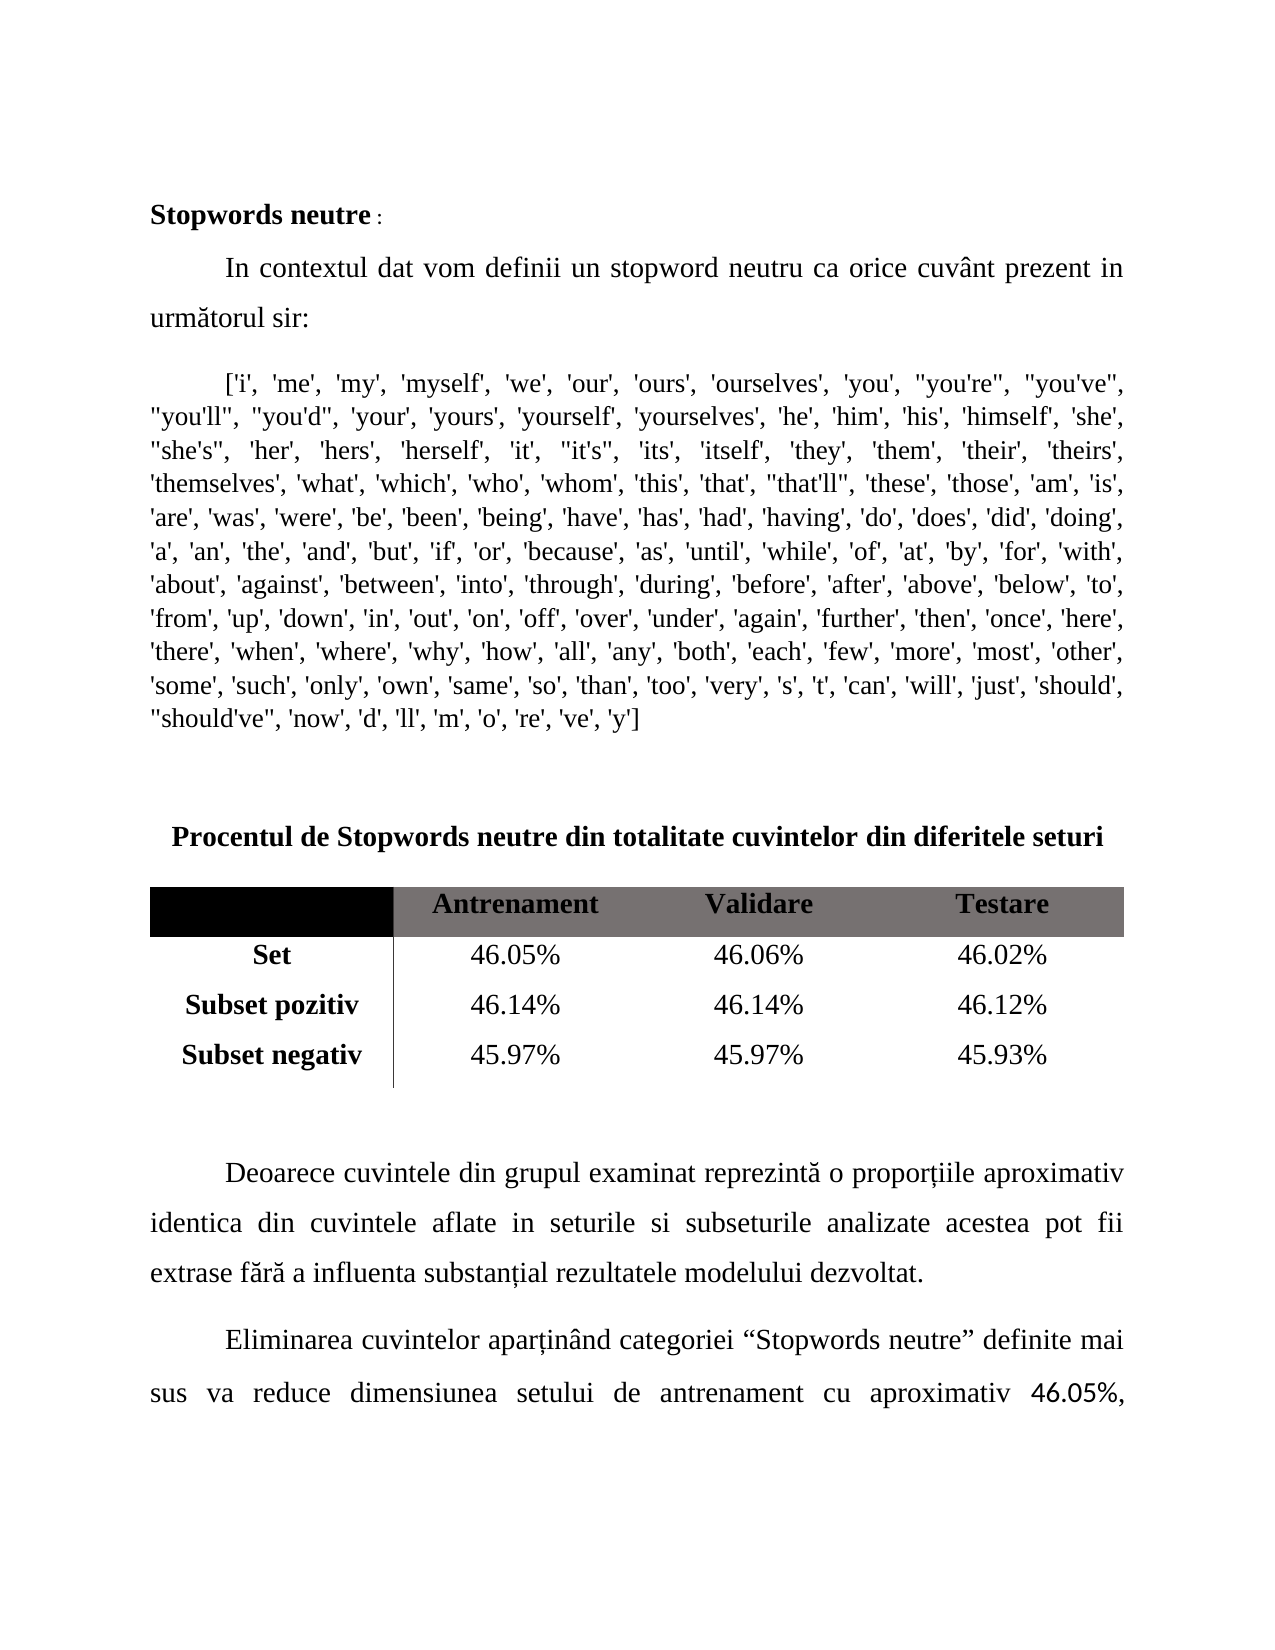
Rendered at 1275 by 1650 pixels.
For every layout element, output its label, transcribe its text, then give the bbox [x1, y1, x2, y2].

text Stopwords neutre : [150, 197, 1125, 230]
table_cell 46.12% [880, 987, 1124, 1037]
table_cell 46.06% [637, 937, 880, 987]
text ['i', 'me', 'my', 'myself', 'we', 'our', 'ours', 'ourselves', 'you', "you're", "you've", "you'll", "you'd", 'your', 'yours', 'yourself', 'yourselves', 'he', 'him', 'his', 'himself', 'she', "she's", 'her', 'hers', 'herself', 'it', "it's", 'its', 'itself', 'they', 'them', 'their', 'theirs', 'themselves', 'what', 'which', 'who', 'whom', 'this', 'that', "that'll", 'these', 'those', 'am', 'is', 'are', 'was', 'were', 'be', 'been', 'being', 'have', 'has', 'had', 'having', 'do', 'does', 'did', 'doing', 'a', 'an', 'the', 'and', 'but', 'if', 'or', 'because', 'as', 'until', 'while', 'of', 'at', 'by', 'for', 'with', 'about', 'against', 'between', 'into', 'through', 'during', 'before', 'after', 'above', 'below', 'to', 'from', 'up', 'down', 'in', 'out', 'on', 'off', 'over', 'under', 'again', 'further', 'then', 'once', 'here', 'there', 'when', 'where', 'why', 'how', 'all', 'any', 'both', 'each', 'few', 'more', 'most', 'other', 'some', 'such', 'only', 'own', 'same', 'so', 'than', 'too', 'very', 's', 't', 'can', 'will', 'just', 'should', "should've", 'now', 'd', 'll', 'm', 'o', 're', 've', 'y'] [150, 367, 1125, 733]
text Deoarece cuvintele din grupul examinat reprezintă o proporțiile aproximativ identica din cuvintele aflate in seturile si subseturile analizate acestea pot fii extrase fără a influenta substanțial rezultatele modelului dezvoltat. [150, 1155, 1125, 1289]
table_cell 45.97% [394, 1038, 637, 1088]
table_cell 46.14% [637, 987, 880, 1037]
table_header [150, 887, 393, 937]
table_cell 45.93% [880, 1038, 1124, 1088]
table_cell 46.02% [880, 937, 1124, 987]
table_cell Set [150, 937, 393, 987]
table_header Testare [880, 887, 1124, 937]
table_cell Subset negativ [150, 1038, 393, 1088]
table_header Antrenament [394, 887, 637, 937]
text Procentul de Stopwords neutre din totalitate cuvintelor din diferitele seturi [150, 819, 1125, 853]
table_cell 45.97% [637, 1038, 880, 1088]
table_cell Subset pozitiv [150, 987, 393, 1037]
table_header Validare [637, 887, 880, 937]
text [150, 1322, 1125, 1409]
table_cell 46.05% [394, 937, 637, 987]
table_cell 46.14% [394, 987, 637, 1037]
text In contextul dat vom definii un stopword neutru ca orice cuvânt prezent in următorul sir: [150, 250, 1125, 333]
